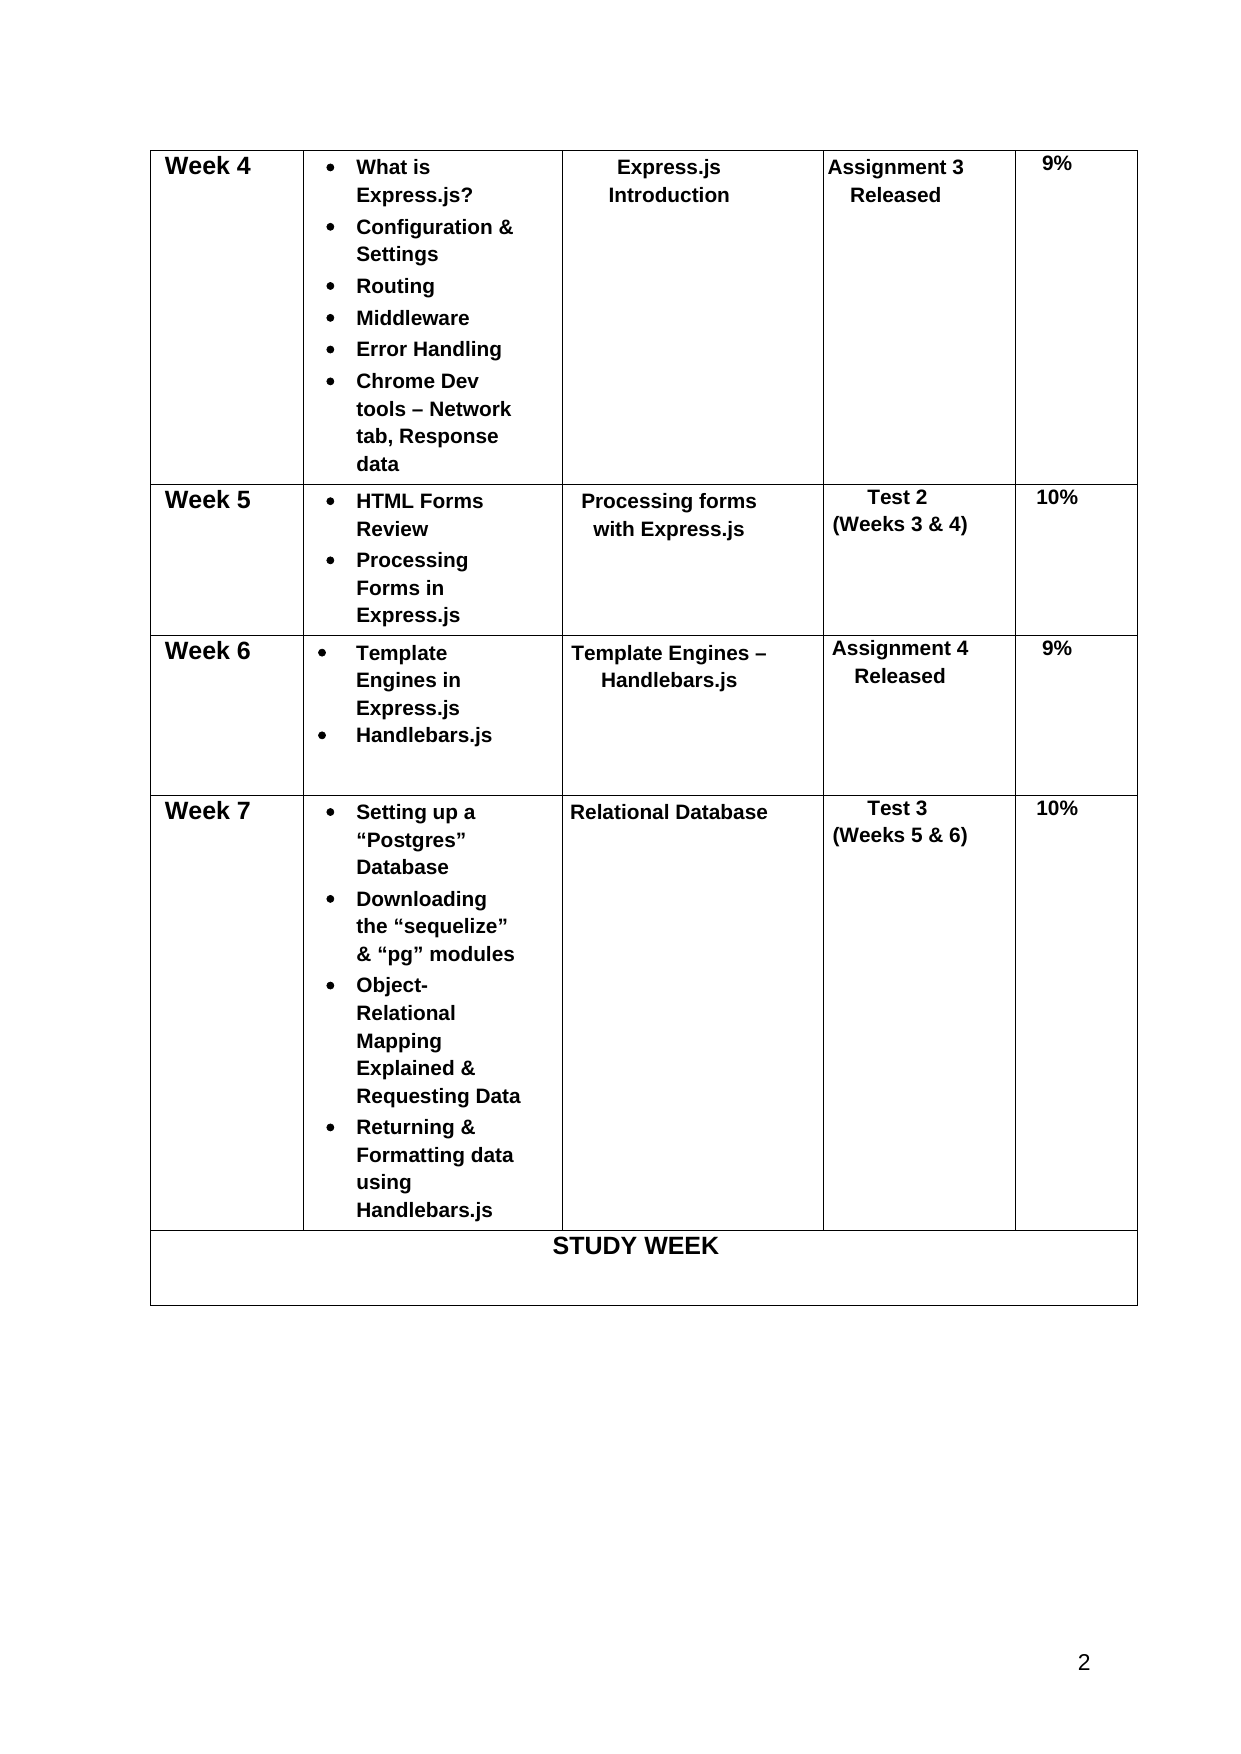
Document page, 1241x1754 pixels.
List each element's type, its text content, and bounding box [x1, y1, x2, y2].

table_cell 10% [1016, 796, 1137, 1230]
table_cell Relational Database [563, 796, 823, 1230]
table_cell Test 3 (Weeks 5 & 6) [824, 796, 1015, 1230]
table_cell Week 6 [151, 636, 303, 794]
table_cell HTML Forms Review Processing Forms in Express.js [304, 485, 562, 635]
table_cell Week 5 [151, 485, 303, 635]
table_cell Express.js Introduction [563, 151, 823, 484]
table_cell Test 2 (Weeks 3 & 4) [824, 485, 1015, 635]
table_cell Setting up a “Postgres” Database Downloading the “sequelize” & “pg” modules Object-Relational Mapping Explained & Requesting Data Returning & Formatting data using Handlebars.js [304, 796, 562, 1230]
table_cell Assignment 3 Released [824, 151, 1015, 484]
table_cell Processing forms with Express.js [563, 485, 823, 635]
table_cell Week 4 [151, 151, 303, 484]
table_cell Template Engines in Express.js Handlebars.js [304, 636, 562, 794]
table_cell 9% [1016, 151, 1137, 484]
table_cell What is Express.js? Configuration & Settings Routing Middleware Error Handling Chrome Dev tools – Network tab, Response data [304, 151, 562, 484]
table_cell STUDY WEEK [151, 1231, 1137, 1305]
table_cell 10% [1016, 485, 1137, 635]
table_cell Week 7 [151, 796, 303, 1230]
table_cell Template Engines – Handlebars.js [563, 636, 823, 794]
table_cell Assignment 4 Released [824, 636, 1015, 794]
table_cell 9% [1016, 636, 1137, 794]
